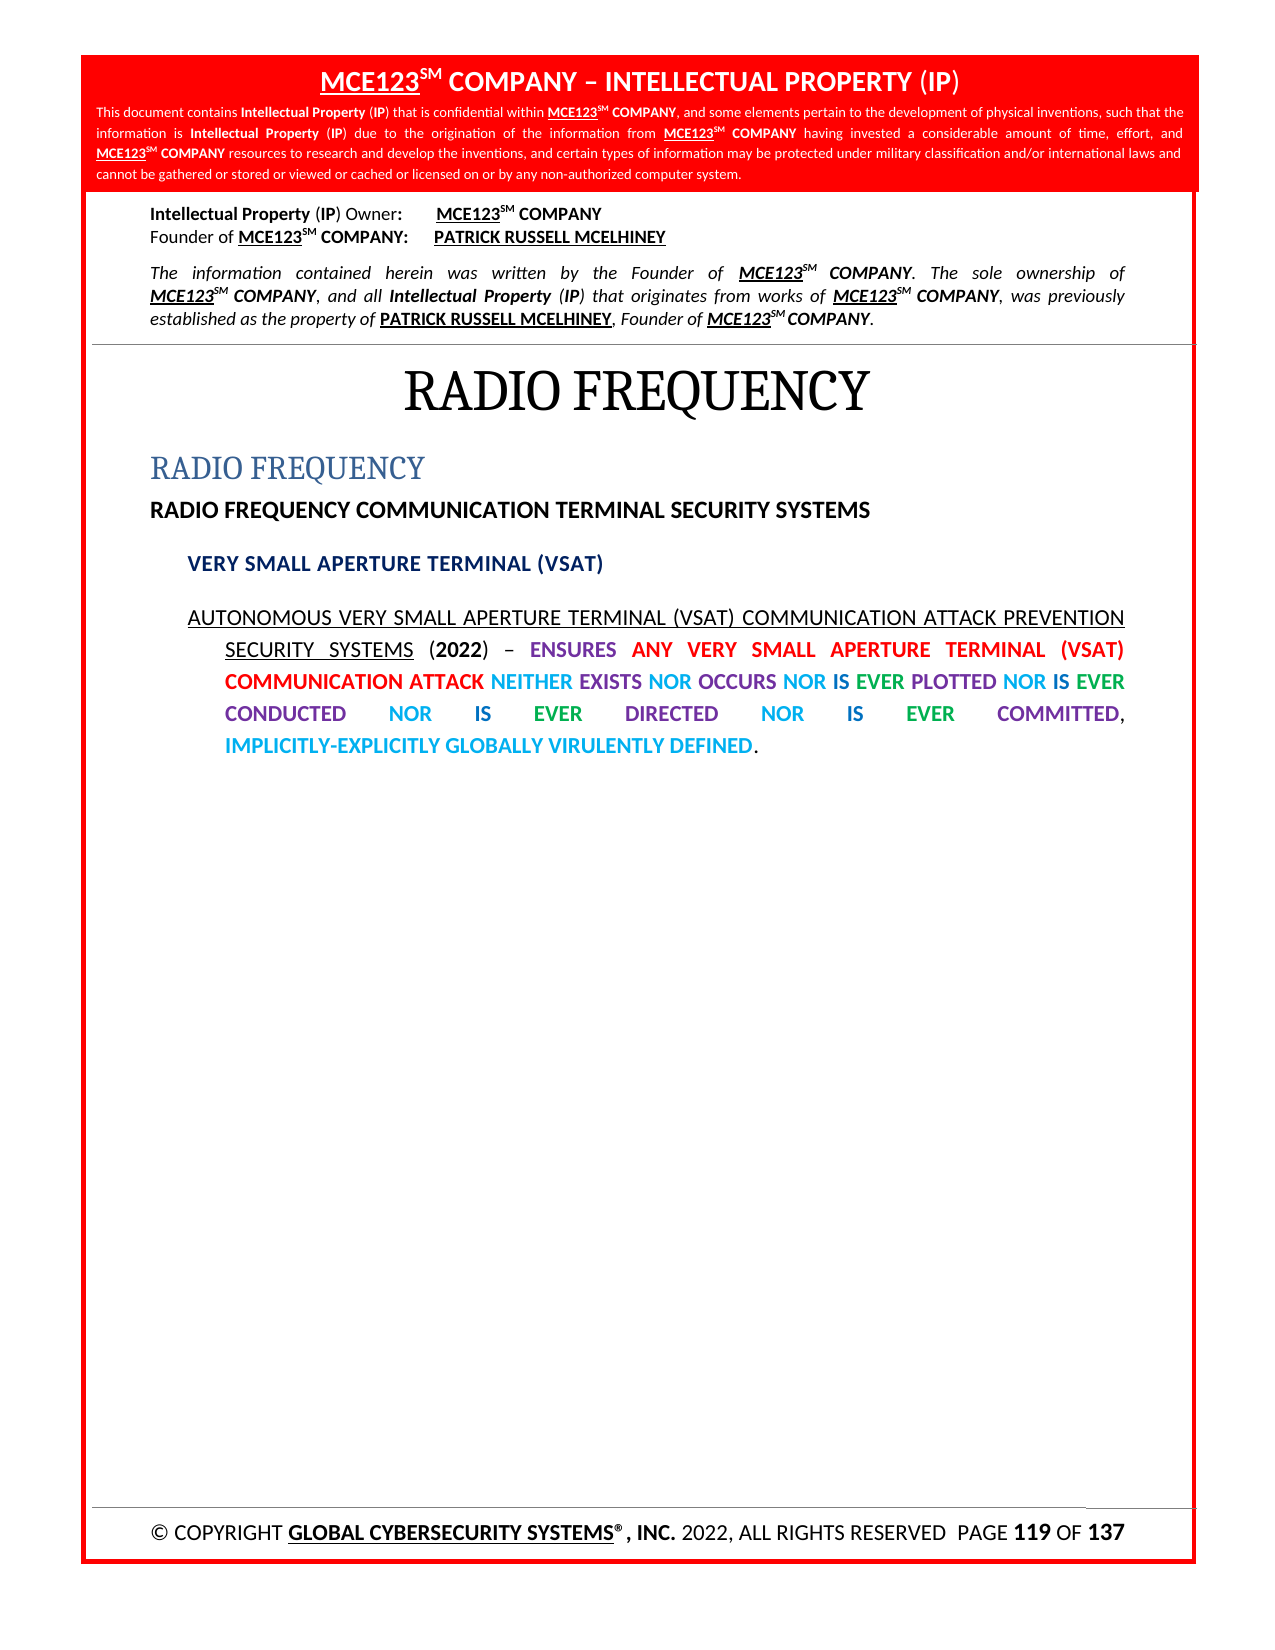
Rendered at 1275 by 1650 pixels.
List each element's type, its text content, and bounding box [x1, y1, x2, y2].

subtitle RADIO FREQUENCY [150, 450, 1125, 488]
text AUTONOMOUS VERY SMALL APERTURE TERMINAL (VSAT) COMMUNICATION ATTACK PREVENTION SECURITY SYSTEMS (2022) – ENSURES ANY VERY SMALL APERTURE TERMINAL (VSAT) COMMUNICATION ATTACK NEITHER EXISTS NOR OCCURS NOR IS EVER PLOTTED NOR IS EVER CONDUCTED NOR IS EVER DIRECTED NOR IS EVER COMMITTED, IMPLICITLY-EXPLICITLY GLOBALLY VIRULENTLY DEFINED. [187, 628, 1125, 759]
text RADIO FREQUENCY COMMUNICATION TERMINAL SECURITY SYSTEMS [150, 494, 1125, 524]
text VERY SMALL APERTURE TERMINAL (VSAT) [187, 549, 1125, 578]
text AUTONOMOUS VERY SMALL APERTURE TERMINAL (VSAT) COMMUNICATION ATTACK PREVENTION SECURITY SYSTEMS (2022) – ENSURES ANY VERY SMALL APERTURE TERMINAL (VSAT) COMMUNICATION ATTACK NEITHER EXISTS NOR OCCURS NOR IS EVER PLOTTED NOR IS EVER CONDUCTED NOR IS EVER DIRECTED NOR IS EVER COMMITTED, IMPLICITLY-EXPLICITLY GLOBALLY VIRULENTLY DEFINED. [187, 603, 1125, 627]
title RADIO FREQUENCY [150, 358, 1125, 425]
